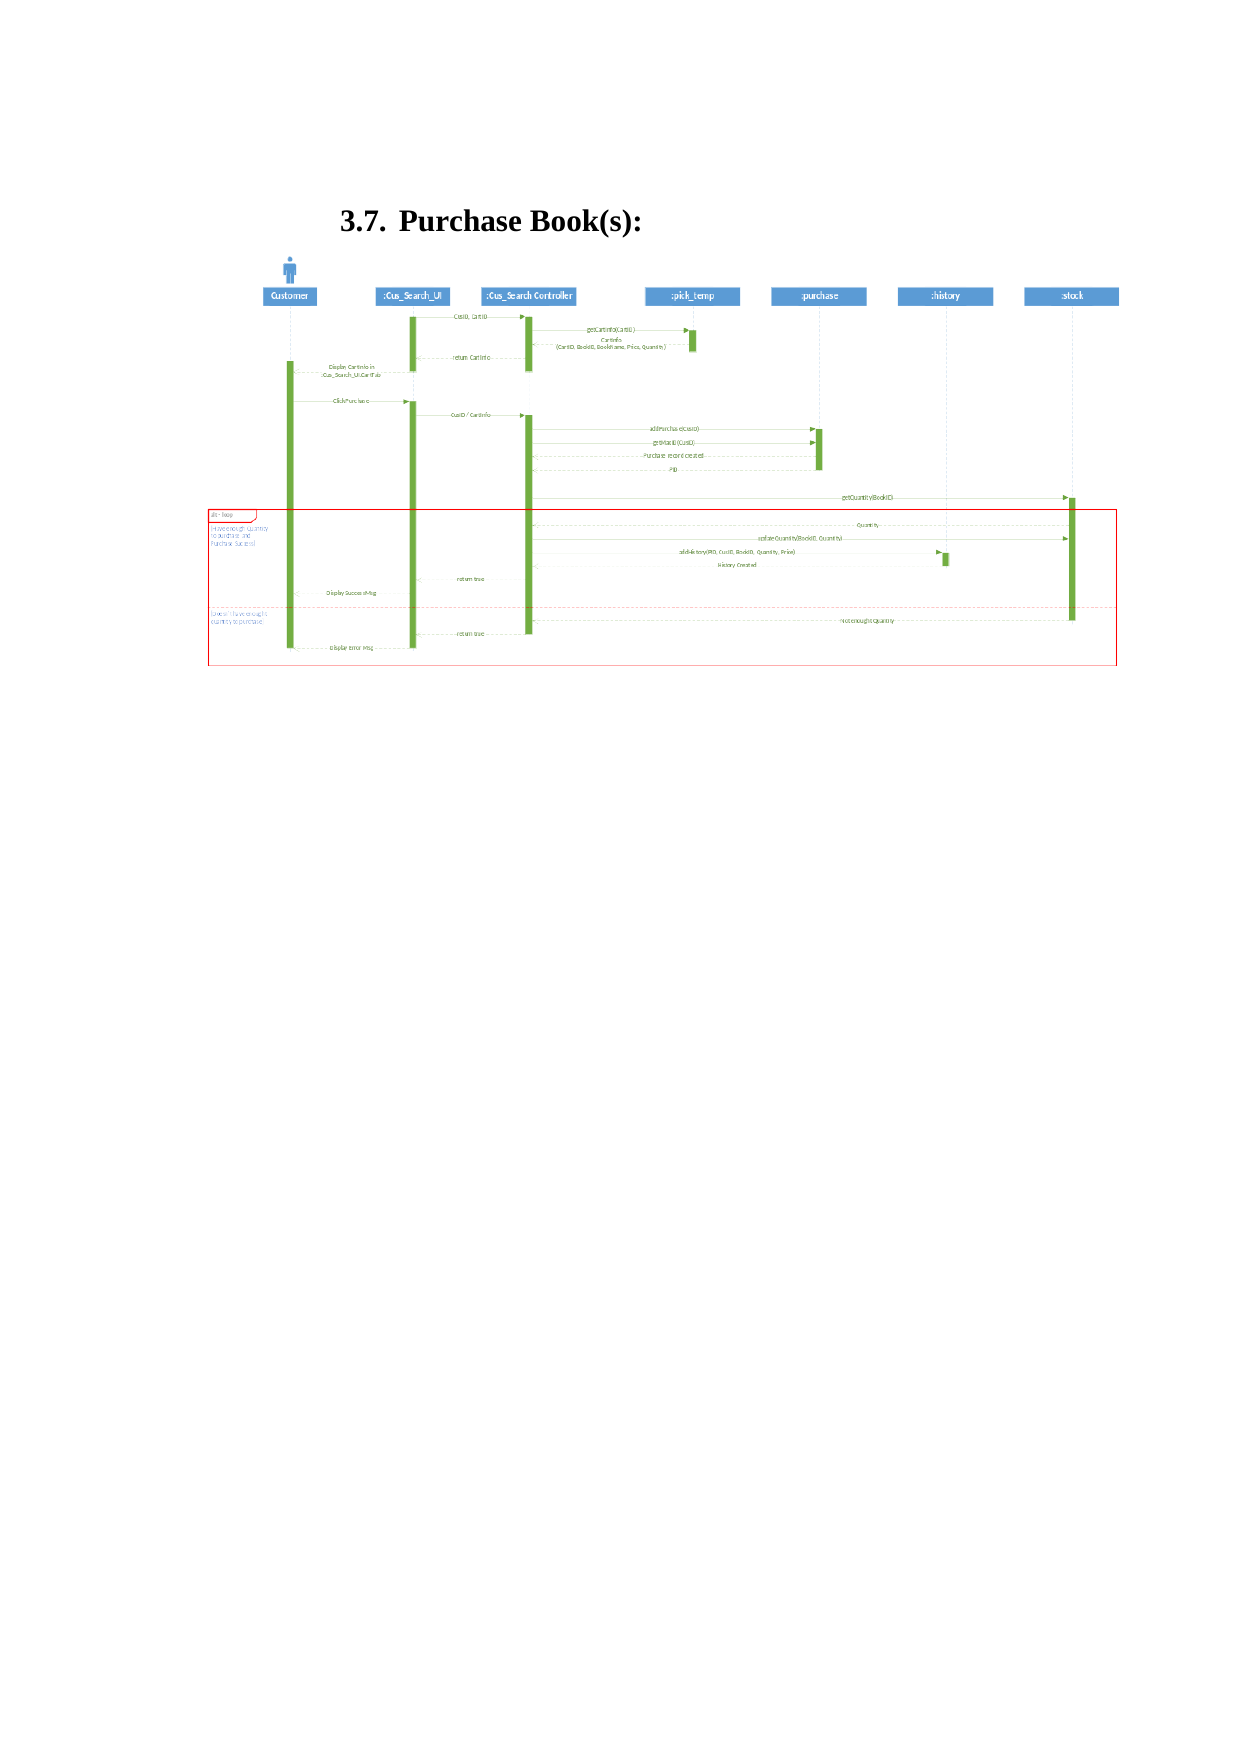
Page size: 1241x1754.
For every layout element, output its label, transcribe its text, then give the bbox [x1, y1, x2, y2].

list Purchase Book(s): [340, 202, 1122, 238]
